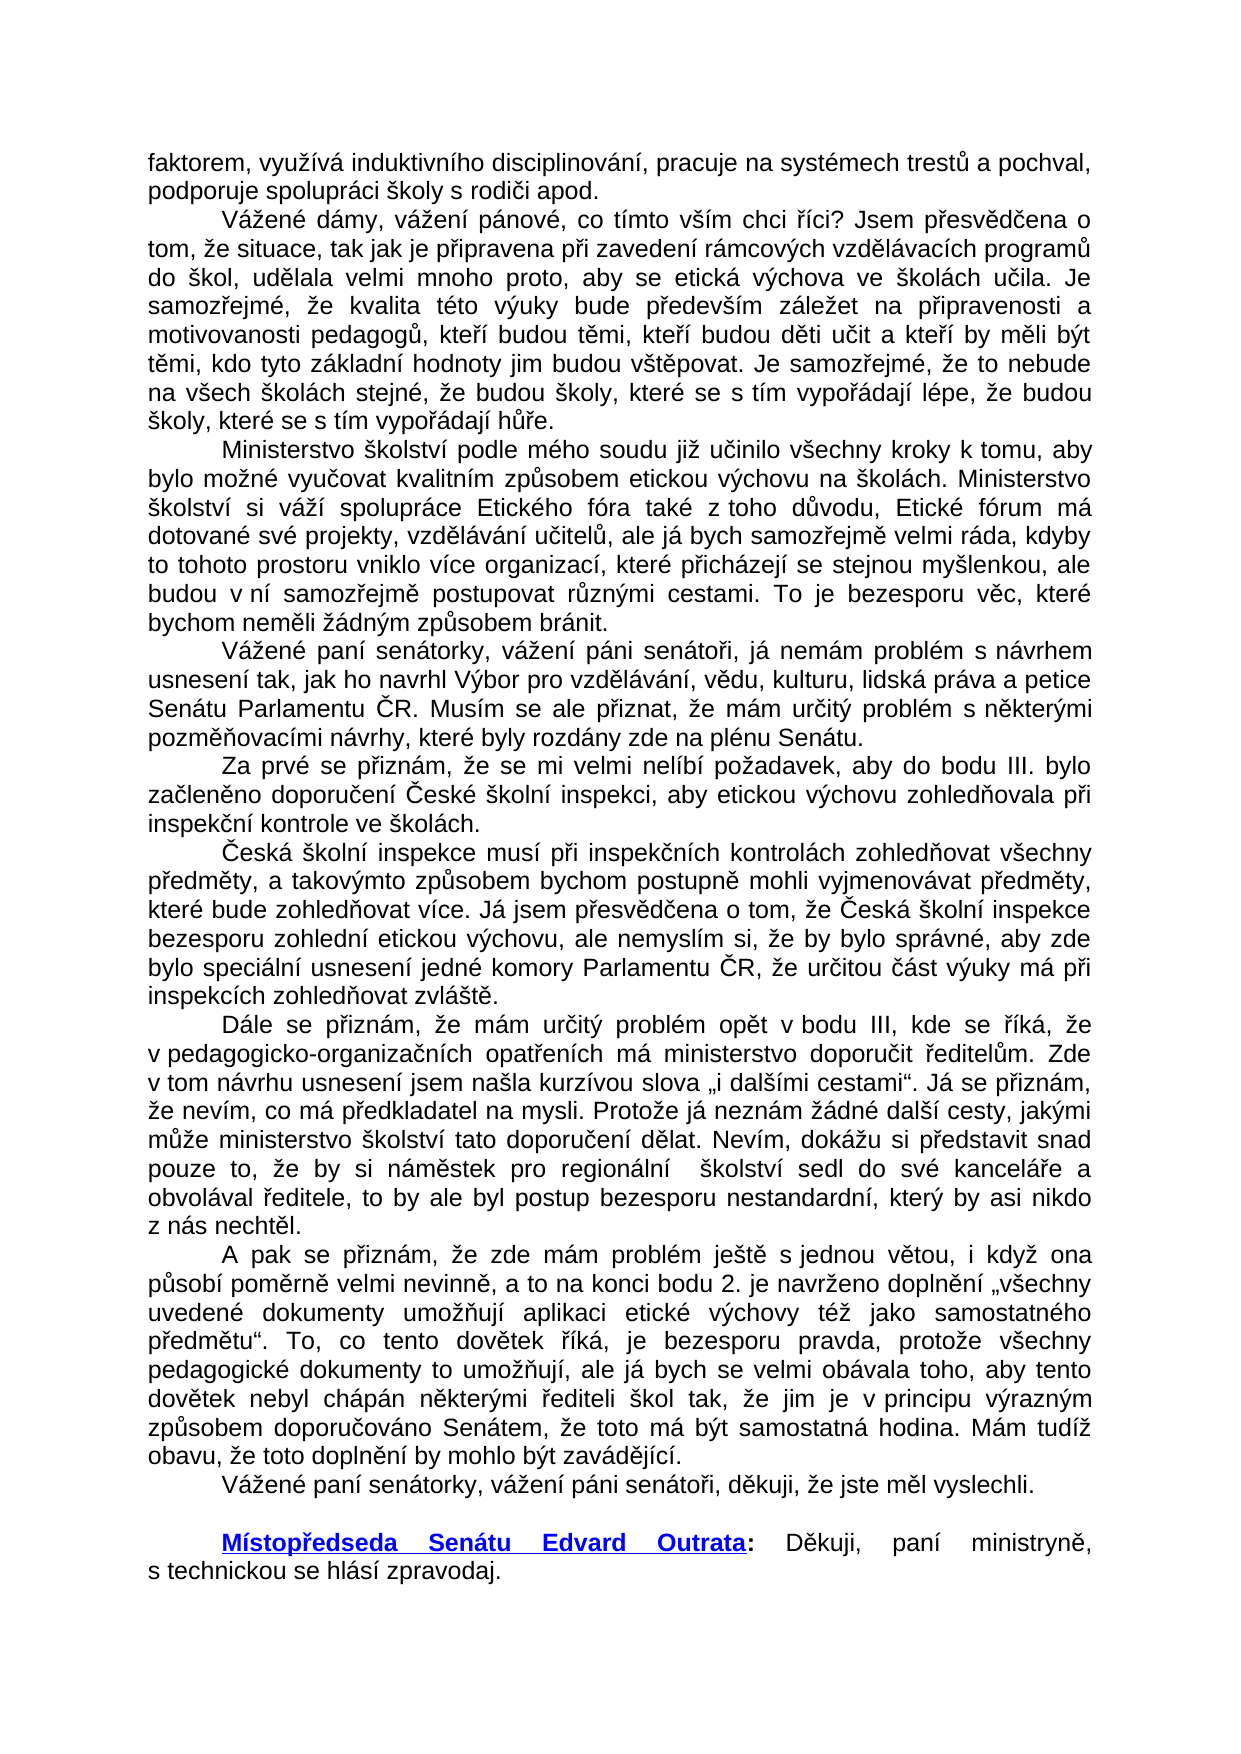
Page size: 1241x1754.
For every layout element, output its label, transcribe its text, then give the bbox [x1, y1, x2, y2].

text Vážené paní senátorky, vážení páni senátoři, já nemám problém s návrhem usnesení tak, jak ho navrhl Výbor pro vzdělávání, vědu, kulturu, lidská práva a petice Senátu Parlamentu ČR. Musím se ale přiznat, že mám určitý problém s některými pozměňovacími návrhy, které byly rozdány zde na plénu Senátu. [148, 636, 1093, 751]
text Vážené paní senátorky, vážení páni senátoři, děkuji, že jste měl vyslechli. [148, 1470, 1093, 1499]
text Ministerstvo školství podle mého soudu již učinilo všechny kroky k tomu, aby bylo možné vyučovat kvalitním způsobem etickou výchovu na školách. Ministerstvo školství si váží spolupráce Etického fóra také z toho důvodu, Etické fórum má dotované své projekty, vzdělávání učitelů, ale já bych samozřejmě velmi ráda, kdyby to tohoto prostoru vniklo více organizací, které přicházejí se stejnou myšlenkou, ale budou v ní samozřejmě postupovat různými cestami. To je bezesporu věc, které bychom neměli žádným způsobem bránit. [148, 435, 1093, 636]
text Česká školní inspekce musí při inspekčních kontrolách zohledňovat všechny předměty, a takovýmto způsobem bychom postupně mohli vyjmenovávat předměty, které bude zohledňovat více. Já jsem přesvědčena o tom, že Česká školní inspekce bezesporu zohlední etickou výchovu, ale nemyslím si, že by bylo správné, aby zde bylo speciální usnesení jedné komory Parlamentu ČR, že určitou část výuky má při inspekcích zohledňovat zvláště. [148, 838, 1093, 1010]
text Dále se přiznám, že mám určitý problém opět v bodu III, kde se říká, že v pedagogicko-organizačních opatřeních má ministerstvo doporučit ředitelům. Zde v tom návrhu usnesení jsem našla kurzívou slova „i dalšími cestami“. Já se přiznám, že nevím, co má předkladatel na mysli. Protože já neznám žádné další cesty, jakými může ministerstvo školství tato doporučení dělat. Nevím, dokážu si představit snad pouze to, že by si náměstek pro regionální školství sedl do své kanceláře a obvolával ředitele, to by ale byl postup bezesporu nestandardní, který by asi nikdo z nás nechtěl. [148, 1010, 1093, 1240]
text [148, 148, 1093, 205]
text A pak se přiznám, že zde mám problém ještě s jednou větou, i když ona působí poměrně velmi nevinně, a to na konci bodu 2. je navrženo doplnění „všechny uvedené dokumenty umožňují aplikaci etické výchovy též jako samostatného předmětu“. To, co tento dovětek říká, je bezesporu pravda, protože všechny pedagogické dokumenty to umožňují, ale já bych se velmi obávala toho, aby tento dovětek nebyl chápán některými řediteli škol tak, že jim je v principu výrazným způsobem doporučováno Senátem, že toto má být samostatná hodina. Mám tudíž obavu, že toto doplnění by mohlo být zavádějící. [148, 1240, 1093, 1470]
text Místopředseda Senátu Edvard Outrata: Děkuji, paní ministryně, s technickou se hlásí zpravodaj. [148, 1528, 1093, 1585]
text Za prvé se přiznám, že se mi velmi nelíbí požadavek, aby do bodu III. bylo začleněno doporučení České školní inspekci, aby etickou výchovu zohledňovala při inspekční kontrole ve školách. [148, 751, 1093, 838]
text Vážené dámy, vážení pánové, co tímto vším chci říci? Jsem přesvědčena o tom, že situace, tak jak je připravena při zavedení rámcových vzdělávacích programů do škol, udělala velmi mnoho proto, aby se etická výchova ve školách učila. Je samozřejmé, že kvalita této výuky bude především záležet na připravenosti a motivovanosti pedagogů, kteří budou těmi, kteří budou děti učit a kteří by měli být těmi, kdo tyto základní hodnoty jim budou vštěpovat. Je samozřejmé, že to nebude na všech školách stejné, že budou školy, které se s tím vypořádají lépe, že budou školy, které se s tím vypořádají hůře. [148, 205, 1093, 435]
